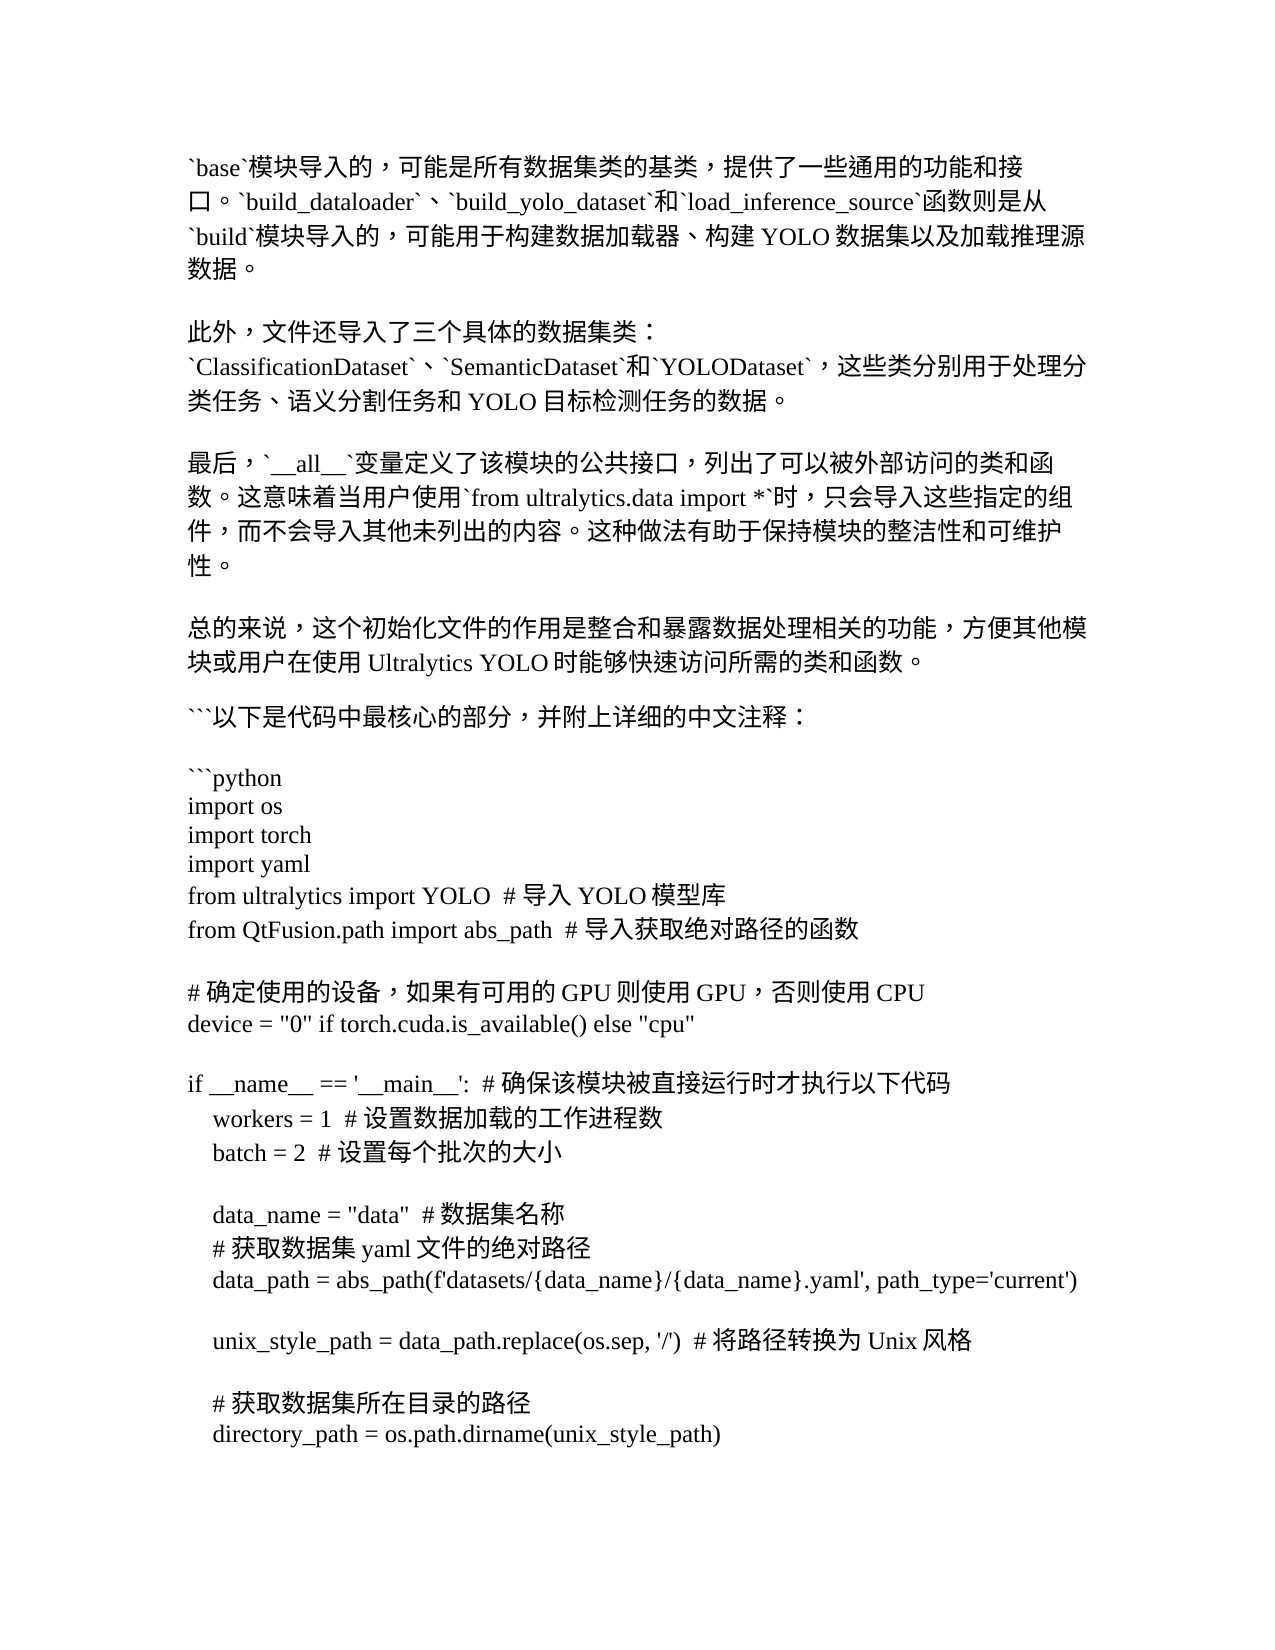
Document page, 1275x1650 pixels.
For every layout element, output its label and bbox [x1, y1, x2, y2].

text [187, 700, 1087, 1477]
text [187, 150, 1087, 679]
